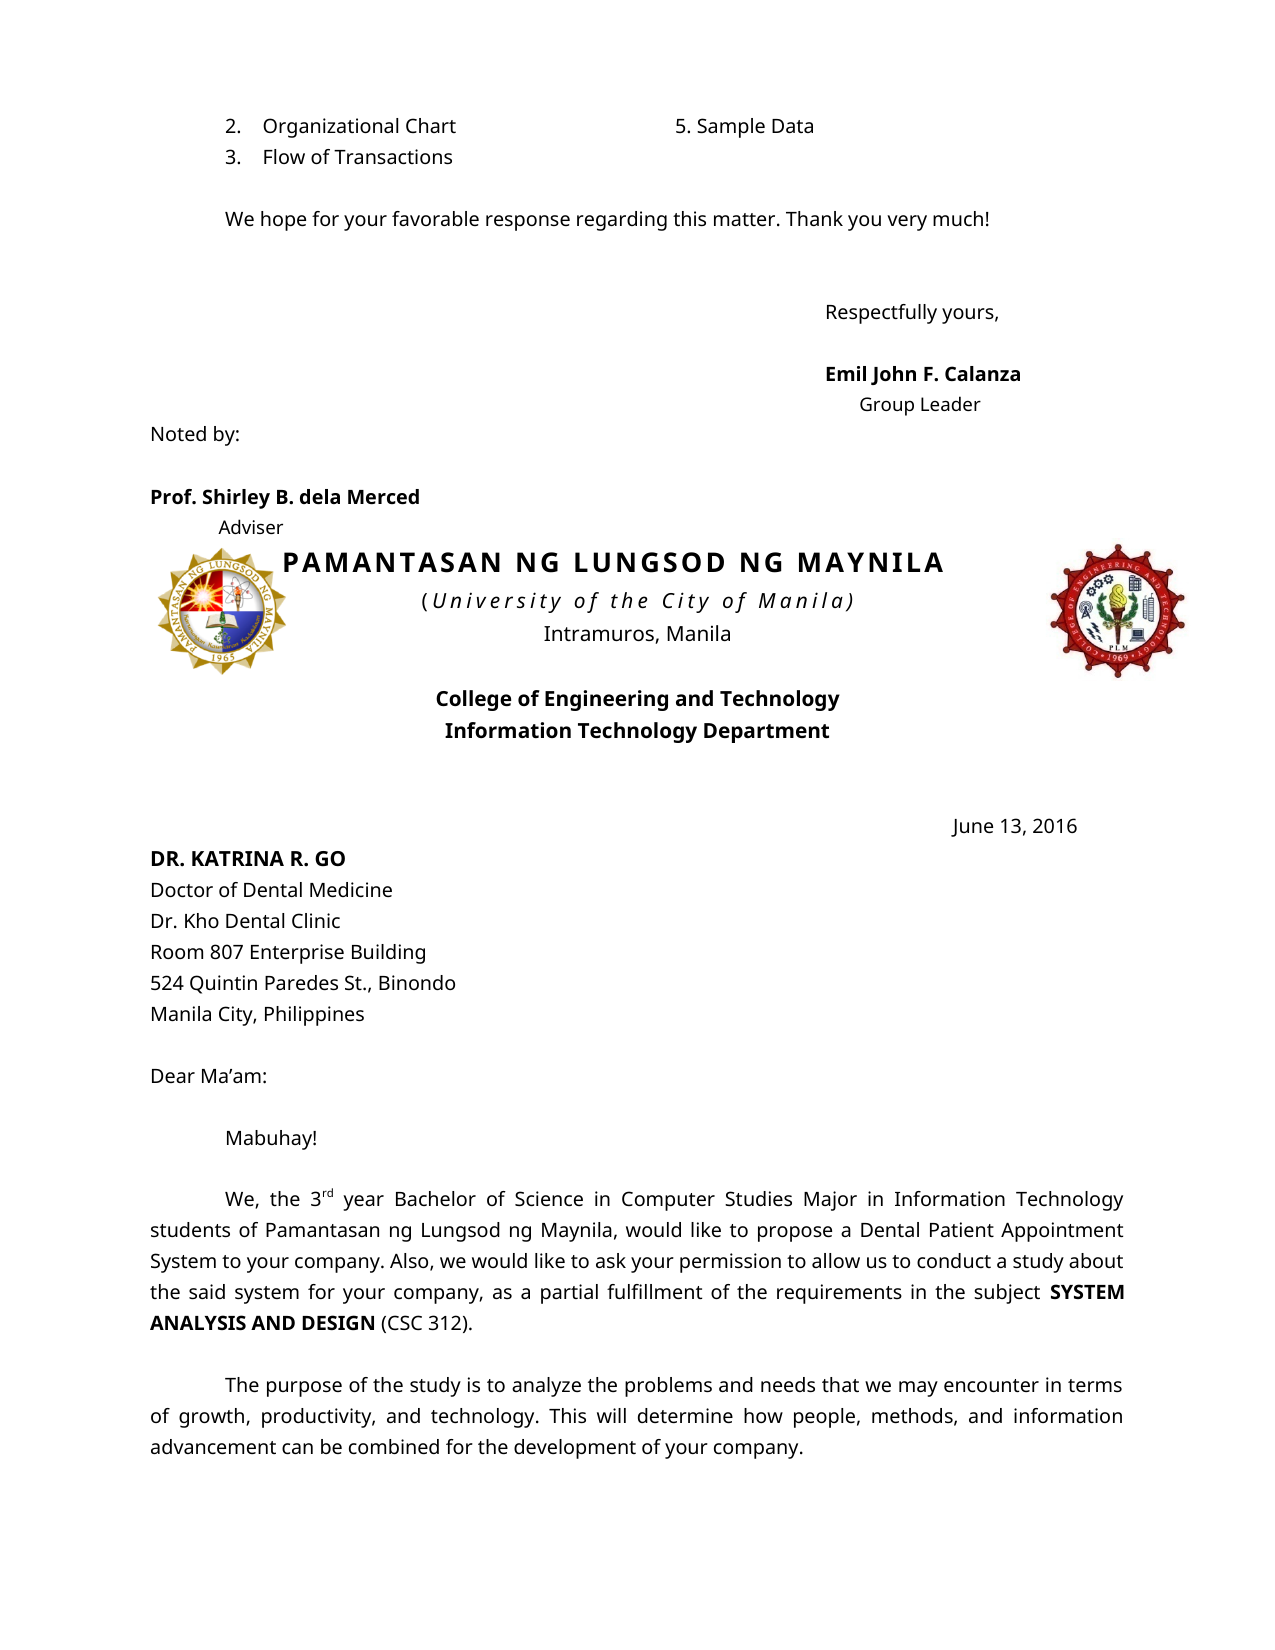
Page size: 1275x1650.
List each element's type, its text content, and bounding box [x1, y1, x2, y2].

text Mabuhay! [150, 1124, 1125, 1151]
text Prof. Shirley B. dela Merced [150, 483, 1125, 511]
text Group Leader [825, 391, 1125, 416]
text Dear Ma’am: [150, 1062, 1125, 1089]
text Pamantasan ng Lungsod ng Maynila [150, 544, 1045, 581]
text The purpose of the study is to analyze the problems and needs that we may encounter in terms of growth, productivity, and technology. This will determine how people, methods, and information advancement can be combined for the development of your company. [150, 1371, 1125, 1460]
text Intramuros, Manila [150, 619, 1045, 647]
text DR. KATRINA R. GO [150, 844, 1125, 872]
picture [153, 647, 289, 679]
text College of Engineering and Technology [150, 684, 1125, 712]
text Respectfully yours, [825, 298, 1125, 325]
text Dr. Kho Dental Clinic [150, 907, 1125, 934]
text 524 Quintin Paredes St., Binondo [150, 969, 1125, 996]
text Information Technology Department [150, 717, 1125, 745]
text Adviser [150, 514, 1125, 540]
text Manila City, Philippines [150, 1000, 1125, 1027]
picture [153, 614, 289, 619]
text Emil John F. Calanza [825, 360, 1125, 387]
picture [1045, 538, 1193, 681]
text June 13, 2016 [825, 813, 1125, 840]
list Flow of Transactions [225, 143, 1125, 170]
text (University of the City of Manila) [150, 586, 1045, 614]
picture [153, 581, 289, 586]
text Room 807 Enterprise Building [150, 938, 1125, 965]
text Noted by: [150, 420, 1125, 479]
text We, the 3rd year Bachelor of Science in Computer Studies Major in Information Technology students of Pamantasan ng Lungsod ng Maynila, would like to propose a Dental Patient Appointment System to your company. Also, we would like to ask your permission to allow us to conduct a study about the said system for your company, as a partial fulfillment of the requirements in the subject SYSTEM ANALYSIS AND DESIGN (CSC 312). [150, 1186, 1125, 1336]
text We hope for your favorable response regarding this matter. Thank you very much! [225, 205, 1125, 232]
list Organizational Chart 5. Sample Data [225, 112, 1125, 139]
text Doctor of Dental Medicine [150, 876, 1125, 903]
